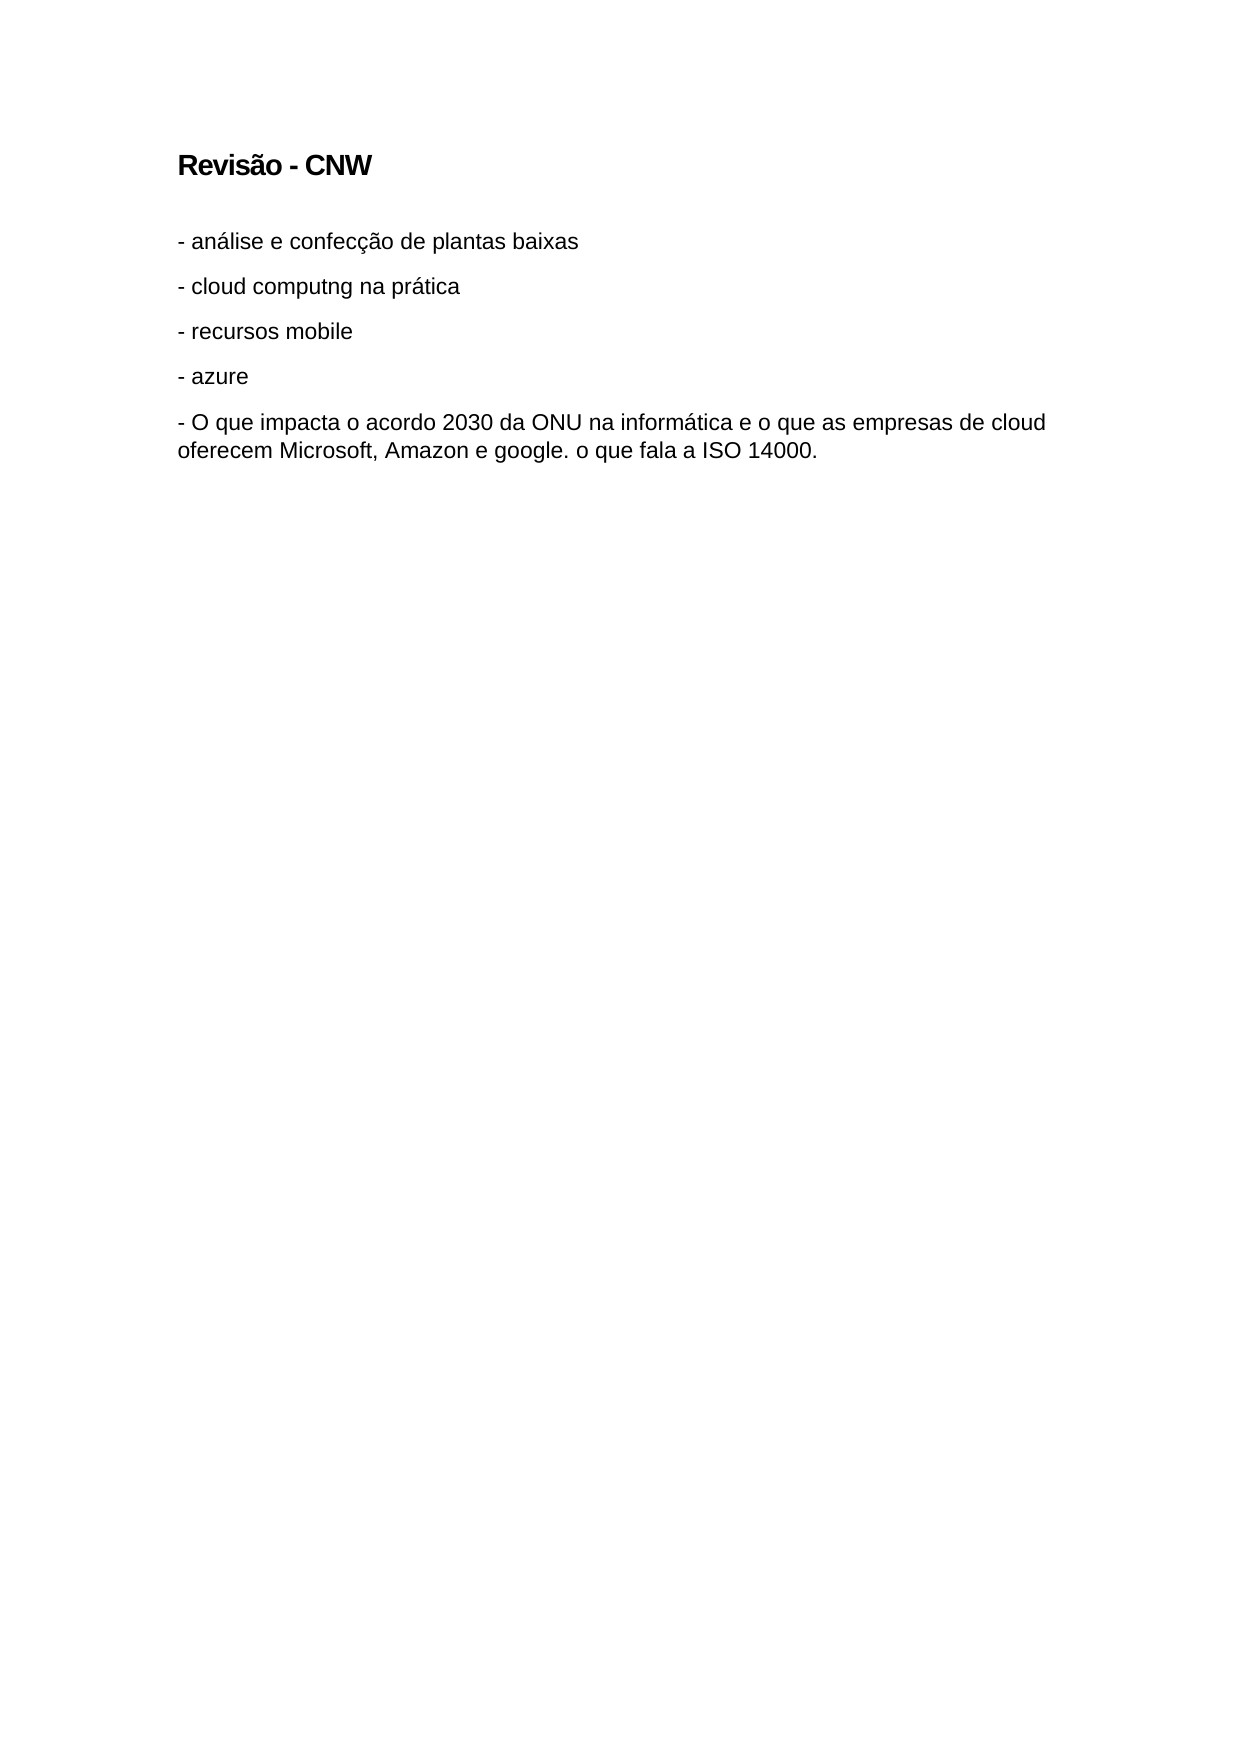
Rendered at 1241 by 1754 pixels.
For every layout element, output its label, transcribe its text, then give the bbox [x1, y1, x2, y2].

text - recursos mobile [177, 318, 1063, 344]
title Revisão - CNW [177, 148, 1063, 181]
text - O que impacta o acordo 2030 da ONU na informática e o que as empresas de cloud oferecem Microsoft, Amazon e google. o que fala a ISO 14000. [177, 408, 1063, 463]
text - cloud computng na prática [177, 273, 1063, 299]
text - azure [177, 363, 1063, 390]
text - análise e confecção de plantas baixas [177, 228, 1063, 254]
